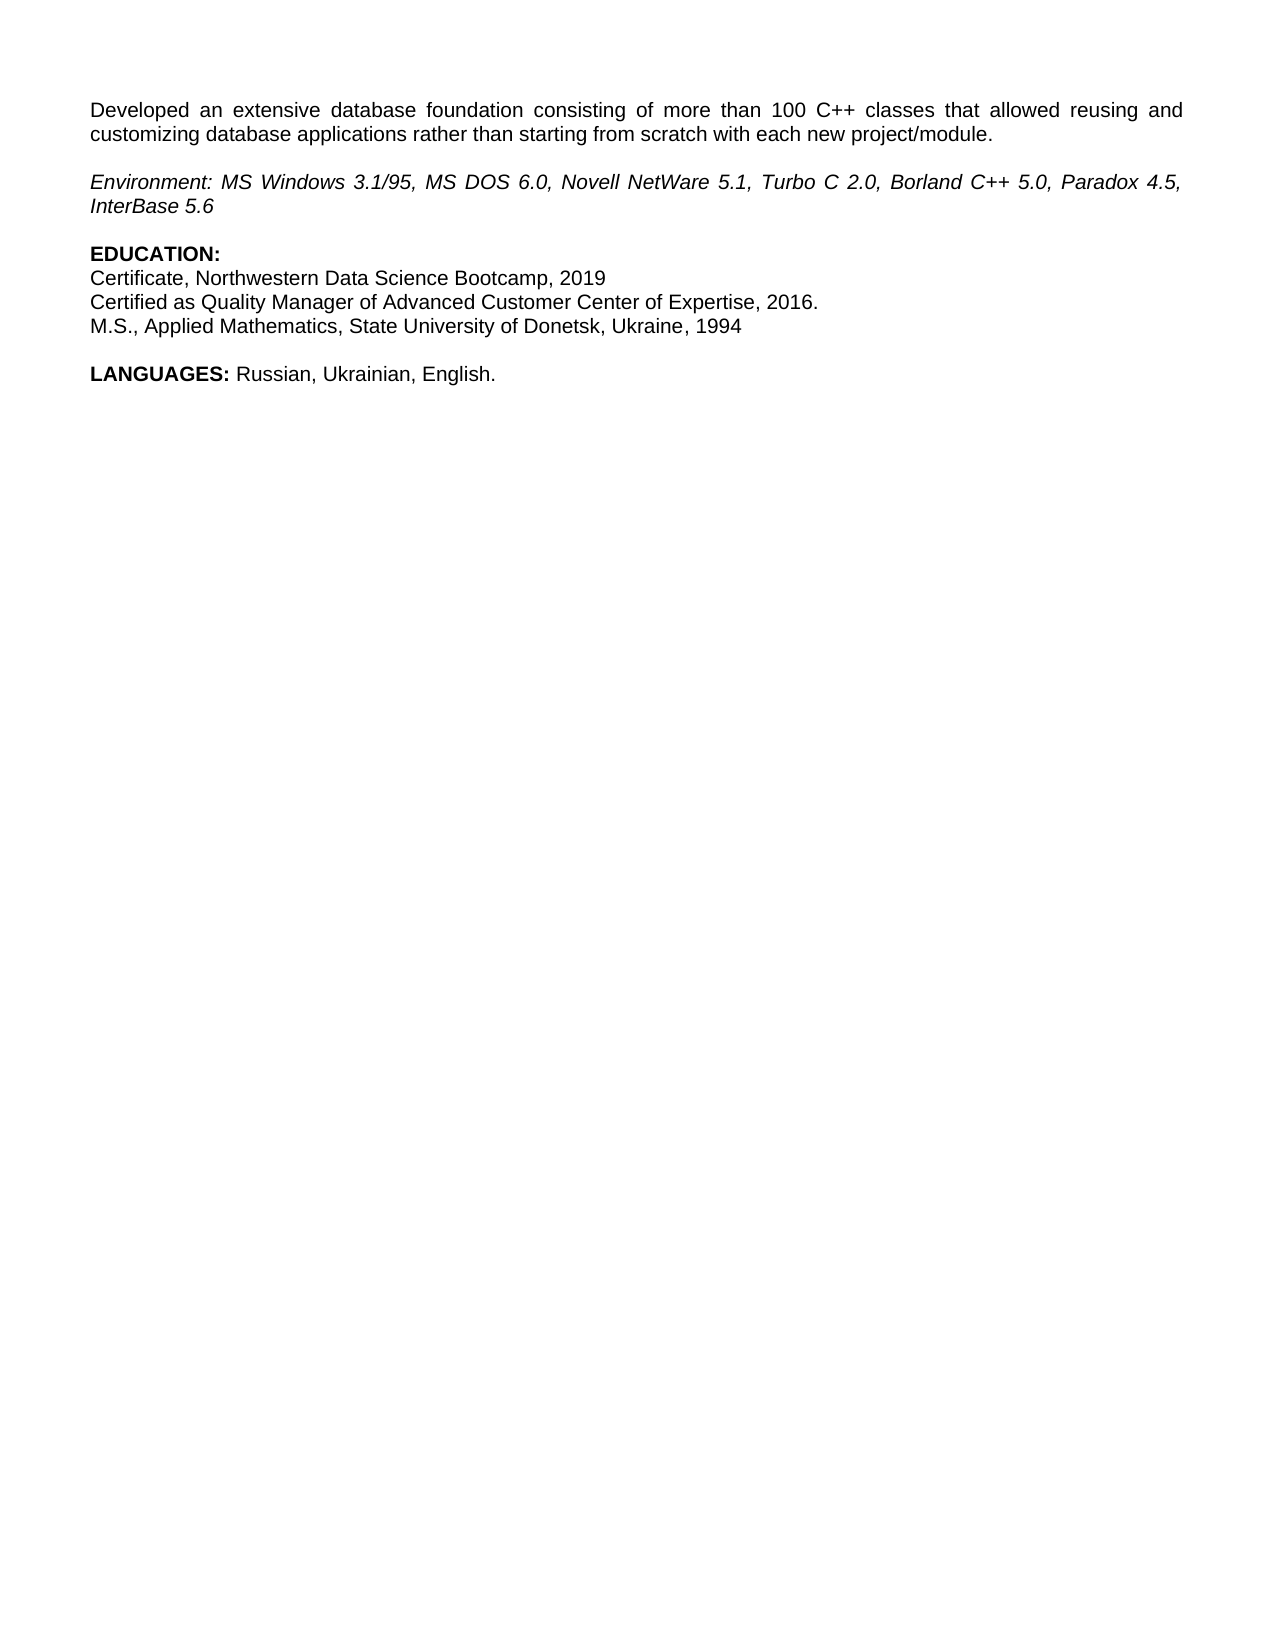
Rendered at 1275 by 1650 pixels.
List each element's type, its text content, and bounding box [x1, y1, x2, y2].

text Certificate, Northwestern Data Science Bootcamp, 2019 [90, 266, 1185, 289]
text Certified as Quality Manager of Advanced Customer Center of Expertise, 2016. [90, 289, 1185, 313]
text LANGUAGES: Russian, Ukrainian, English. [90, 361, 1185, 385]
text EDUCATION: [90, 242, 1185, 266]
text M.S., Applied Mathematics, State University of Donetsk, Ukraine, 1994 [90, 313, 1185, 337]
text Environment: MS Windows 3.1/95, MS DOS 6.0, Novell NetWare 5.1, Turbo C 2.0, Borland C++ 5.0, Paradox 4.5, InterBase 5.6 [90, 170, 1185, 218]
text Developed an extensive database foundation consisting of more than 100 C++ classes that allowed reusing and customizing database applications rather than starting from scratch with each new project/module. [90, 98, 1185, 146]
